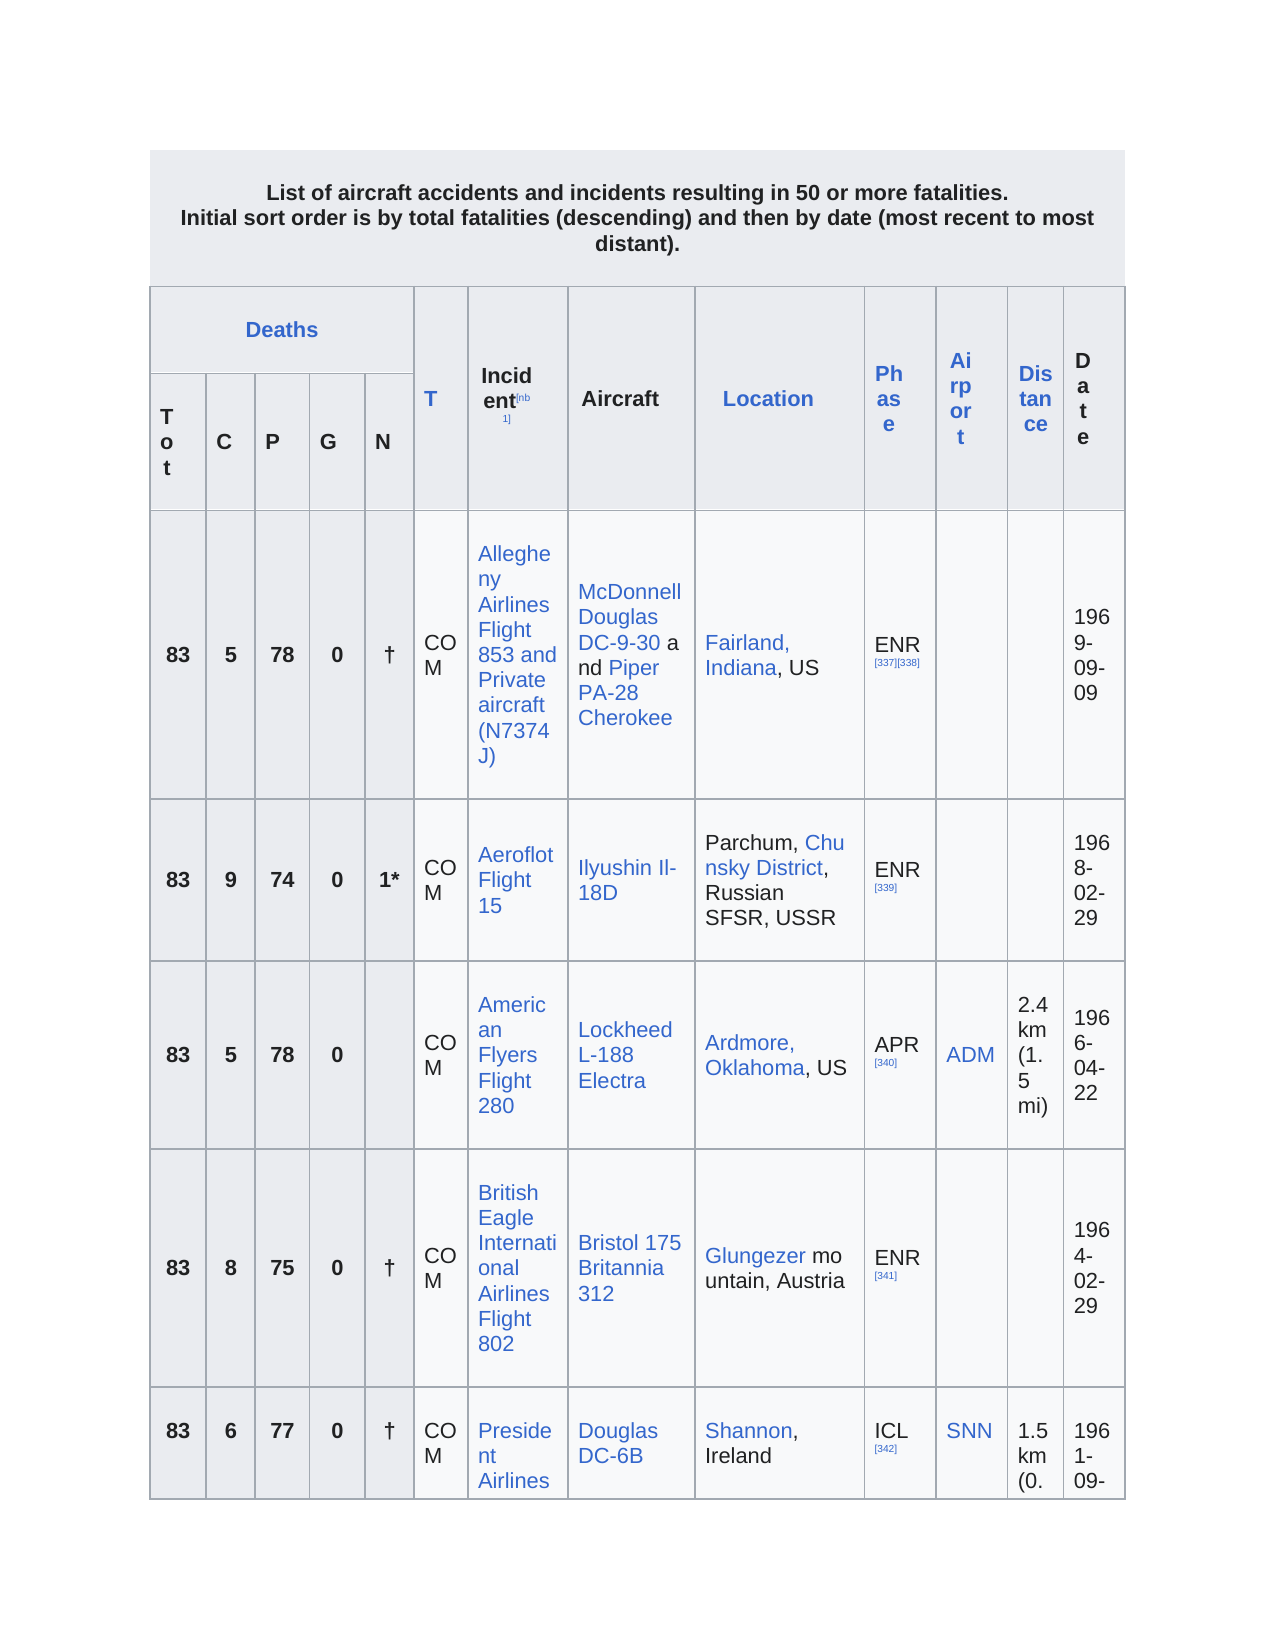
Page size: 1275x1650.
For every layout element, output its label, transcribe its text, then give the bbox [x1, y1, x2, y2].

table_cell Location [696, 287, 864, 509]
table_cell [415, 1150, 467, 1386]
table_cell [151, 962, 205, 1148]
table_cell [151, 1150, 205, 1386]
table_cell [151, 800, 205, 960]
table_header List of aircraft accidents and incidents resulting in 50 or more fatalities. Initial sort order is by total fatalities (descending) and then by date (most recent to most distant). [150, 150, 1125, 286]
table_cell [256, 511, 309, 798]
table_cell T [415, 287, 467, 509]
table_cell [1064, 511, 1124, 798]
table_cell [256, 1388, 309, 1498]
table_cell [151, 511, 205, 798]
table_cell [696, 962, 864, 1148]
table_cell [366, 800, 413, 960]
table_cell N [366, 374, 413, 509]
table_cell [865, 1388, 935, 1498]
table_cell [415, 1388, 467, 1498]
table_cell G [310, 374, 364, 509]
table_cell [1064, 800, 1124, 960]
table_cell C [207, 374, 254, 509]
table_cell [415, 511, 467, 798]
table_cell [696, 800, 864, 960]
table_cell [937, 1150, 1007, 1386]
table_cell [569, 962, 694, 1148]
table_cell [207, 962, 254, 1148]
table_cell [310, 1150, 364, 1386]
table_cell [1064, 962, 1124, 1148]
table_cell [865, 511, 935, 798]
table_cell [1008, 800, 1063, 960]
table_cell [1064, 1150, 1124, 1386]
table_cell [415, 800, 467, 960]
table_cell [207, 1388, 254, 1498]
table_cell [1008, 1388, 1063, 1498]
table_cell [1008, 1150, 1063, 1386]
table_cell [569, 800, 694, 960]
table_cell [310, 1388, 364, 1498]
table_cell Aircraft [569, 287, 694, 509]
table_cell Distance [1008, 287, 1063, 509]
table_cell Phase [865, 287, 935, 509]
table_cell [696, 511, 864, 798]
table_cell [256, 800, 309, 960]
table_cell Incident[nb 1] [469, 287, 567, 509]
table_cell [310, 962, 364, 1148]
table_cell Date [1064, 287, 1124, 509]
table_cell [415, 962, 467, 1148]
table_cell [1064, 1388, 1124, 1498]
table_cell Airport [937, 287, 1007, 509]
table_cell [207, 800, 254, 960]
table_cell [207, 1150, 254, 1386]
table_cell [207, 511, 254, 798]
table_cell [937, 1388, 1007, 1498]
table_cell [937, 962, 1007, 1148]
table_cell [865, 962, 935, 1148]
table_cell Tot [151, 374, 205, 509]
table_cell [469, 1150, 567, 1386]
table_cell Deaths [151, 287, 413, 372]
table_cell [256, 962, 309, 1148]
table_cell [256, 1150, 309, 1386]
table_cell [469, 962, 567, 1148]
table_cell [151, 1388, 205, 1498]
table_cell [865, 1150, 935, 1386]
table_cell P [256, 374, 309, 509]
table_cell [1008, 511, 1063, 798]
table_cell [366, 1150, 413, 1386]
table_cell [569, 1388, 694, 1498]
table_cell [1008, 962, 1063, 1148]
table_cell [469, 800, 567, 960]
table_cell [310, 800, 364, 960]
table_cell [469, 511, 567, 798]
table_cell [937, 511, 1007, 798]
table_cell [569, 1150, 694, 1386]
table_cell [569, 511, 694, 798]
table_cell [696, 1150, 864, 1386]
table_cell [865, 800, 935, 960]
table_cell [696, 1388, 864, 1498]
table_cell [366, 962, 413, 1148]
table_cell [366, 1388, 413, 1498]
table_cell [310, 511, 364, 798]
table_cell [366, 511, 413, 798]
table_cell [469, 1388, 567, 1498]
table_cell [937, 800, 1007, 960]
